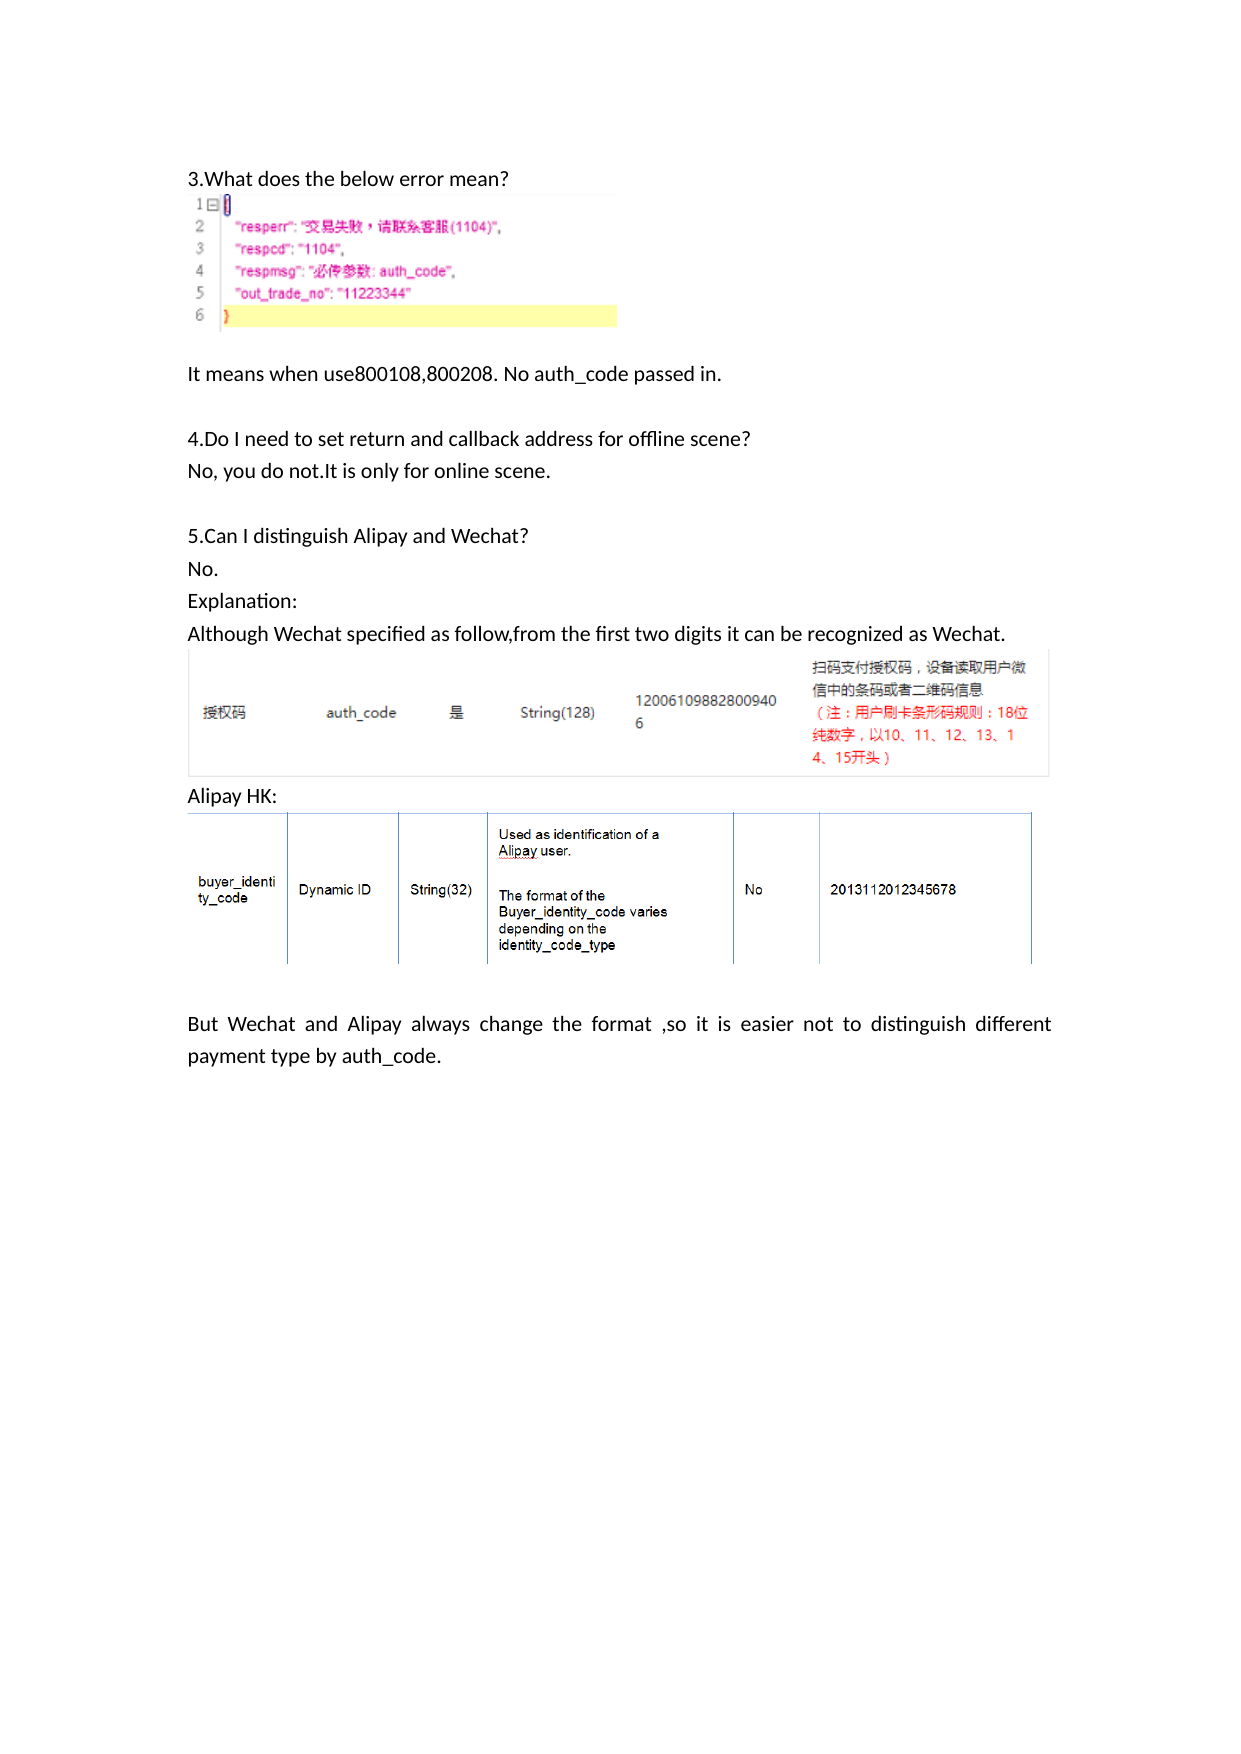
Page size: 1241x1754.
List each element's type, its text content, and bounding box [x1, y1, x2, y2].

list But Wechat and Alipay always change the format ,so it is easier not to distinguish different payment type by auth_code. [187, 1007, 1053, 1072]
picture [187, 812, 1052, 964]
picture [187, 194, 618, 332]
picture [187, 649, 1053, 777]
list No, you do not.It is only for online scene. [187, 454, 1053, 487]
list Explanation: [187, 584, 1053, 617]
list It means when use800108,800208. No auth_code passed in. [187, 357, 1053, 389]
list Although Wechat specified as follow,from the first two digits it can be recognized as Wechat. [187, 617, 1053, 649]
list Can I distinguish Alipay and Wechat? [187, 519, 1053, 552]
list No. [187, 552, 1053, 584]
list Alipay HK: [187, 779, 1053, 812]
list Do I need to set return and callback address for offline scene? [187, 422, 1053, 454]
list What does the below error mean? [187, 162, 1053, 194]
